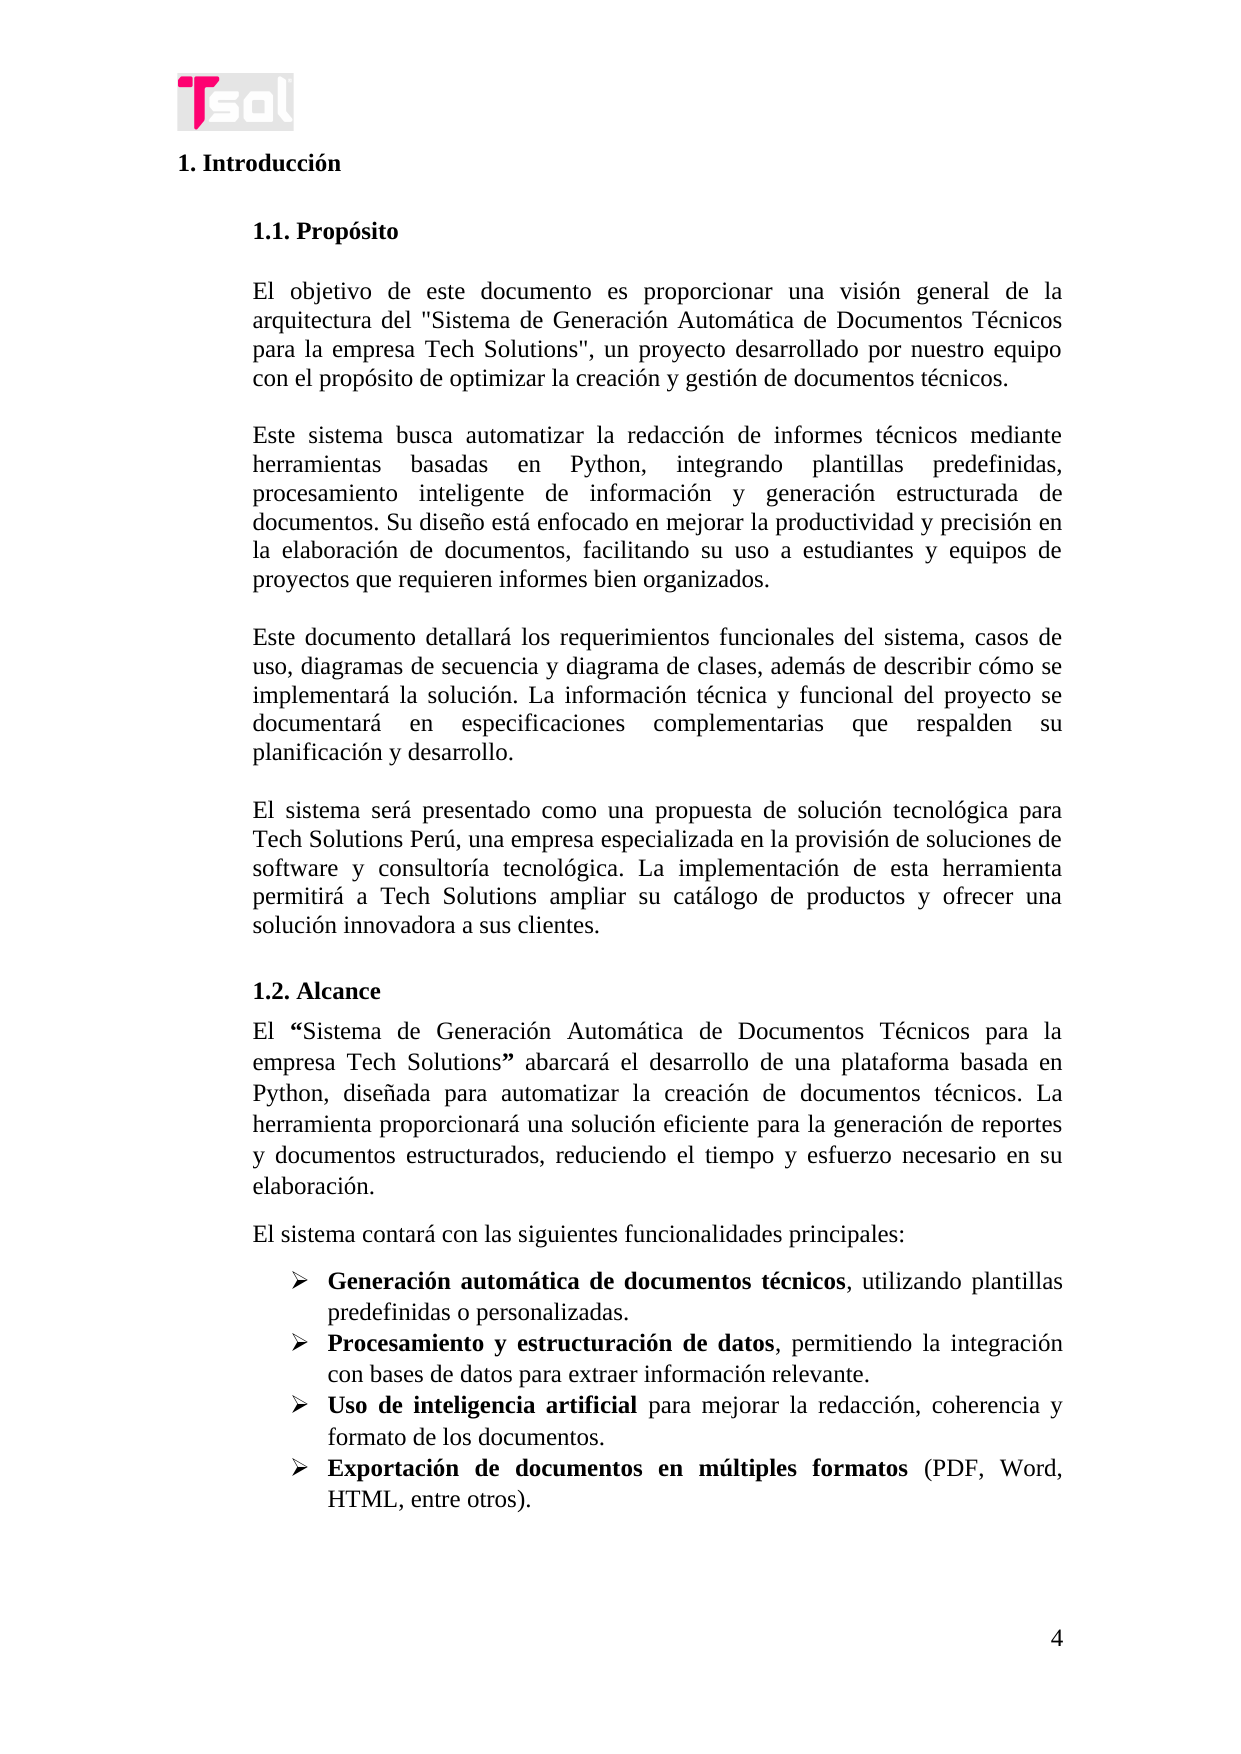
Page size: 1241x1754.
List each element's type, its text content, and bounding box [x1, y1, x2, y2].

text El “Sistema de Generación Automática de Documentos Técnicos para la empresa Tech Solutions” abarcará el desarrollo de una plataforma basada en Python, diseñada para automatizar la creación de documentos técnicos. La herramienta proporcionará una solución eficiente para la generación de reportes y documentos estructurados, reduciendo el tiempo y esfuerzo necesario en su elaboración. [252, 1016, 1063, 1200]
text Este sistema busca automatizar la redacción de informes técnicos mediante herramientas basadas en Python, integrando plantillas predefinidas, procesamiento inteligente de información y generación estructurada de documentos. Su diseño está enfocado en mejorar la productividad y precisión en la elaboración de documentos, facilitando su uso a estudiantes y equipos de proyectos que requieren informes bien organizados. [252, 421, 1063, 593]
subtitle 1.1. Propósito [252, 216, 1063, 245]
picture [177, 73, 294, 131]
text El sistema será presentado como una propuesta de solución tecnológica para Tech Solutions Perú, una empresa especializada en la provisión de soluciones de software y consultoría tecnológica. La implementación de esta herramienta permitirá a Tech Solutions ampliar su catálogo de productos y ofrecer una solución innovadora a sus clientes. [252, 795, 1063, 939]
list Generación automática de documentos técnicos, utilizando plantillas predefinidas o personalizadas. [290, 1266, 1063, 1326]
subtitle 1. Introducción [177, 148, 1063, 176]
text El sistema contará con las siguientes funcionalidades principales: [252, 1219, 1063, 1247]
list Exportación de documentos en múltiples formatos (PDF, Word, HTML, entre otros). [290, 1453, 1063, 1512]
list Uso de inteligencia artificial para mejorar la redacción, coherencia y formato de los documentos. [290, 1391, 1063, 1450]
text Este documento detallará los requerimientos funcionales del sistema, casos de uso, diagramas de secuencia y diagrama de clases, además de describir cómo se implementará la solución. La información técnica y funcional del proyecto se documentará en especificaciones complementarias que respalden su planificación y desarrollo. [252, 622, 1063, 766]
text El objetivo de este documento es proporcionar una visión general de la arquitectura del "Sistema de Generación Automática de Documentos Técnicos para la empresa Tech Solutions", un proyecto desarrollado por nuestro equipo con el propósito de optimizar la creación y gestión de documentos técnicos. [252, 276, 1063, 391]
subtitle 1.2. Alcance [252, 976, 1063, 1005]
list Procesamiento y estructuración de datos, permitiendo la integración con bases de datos para extraer información relevante. [290, 1328, 1063, 1388]
